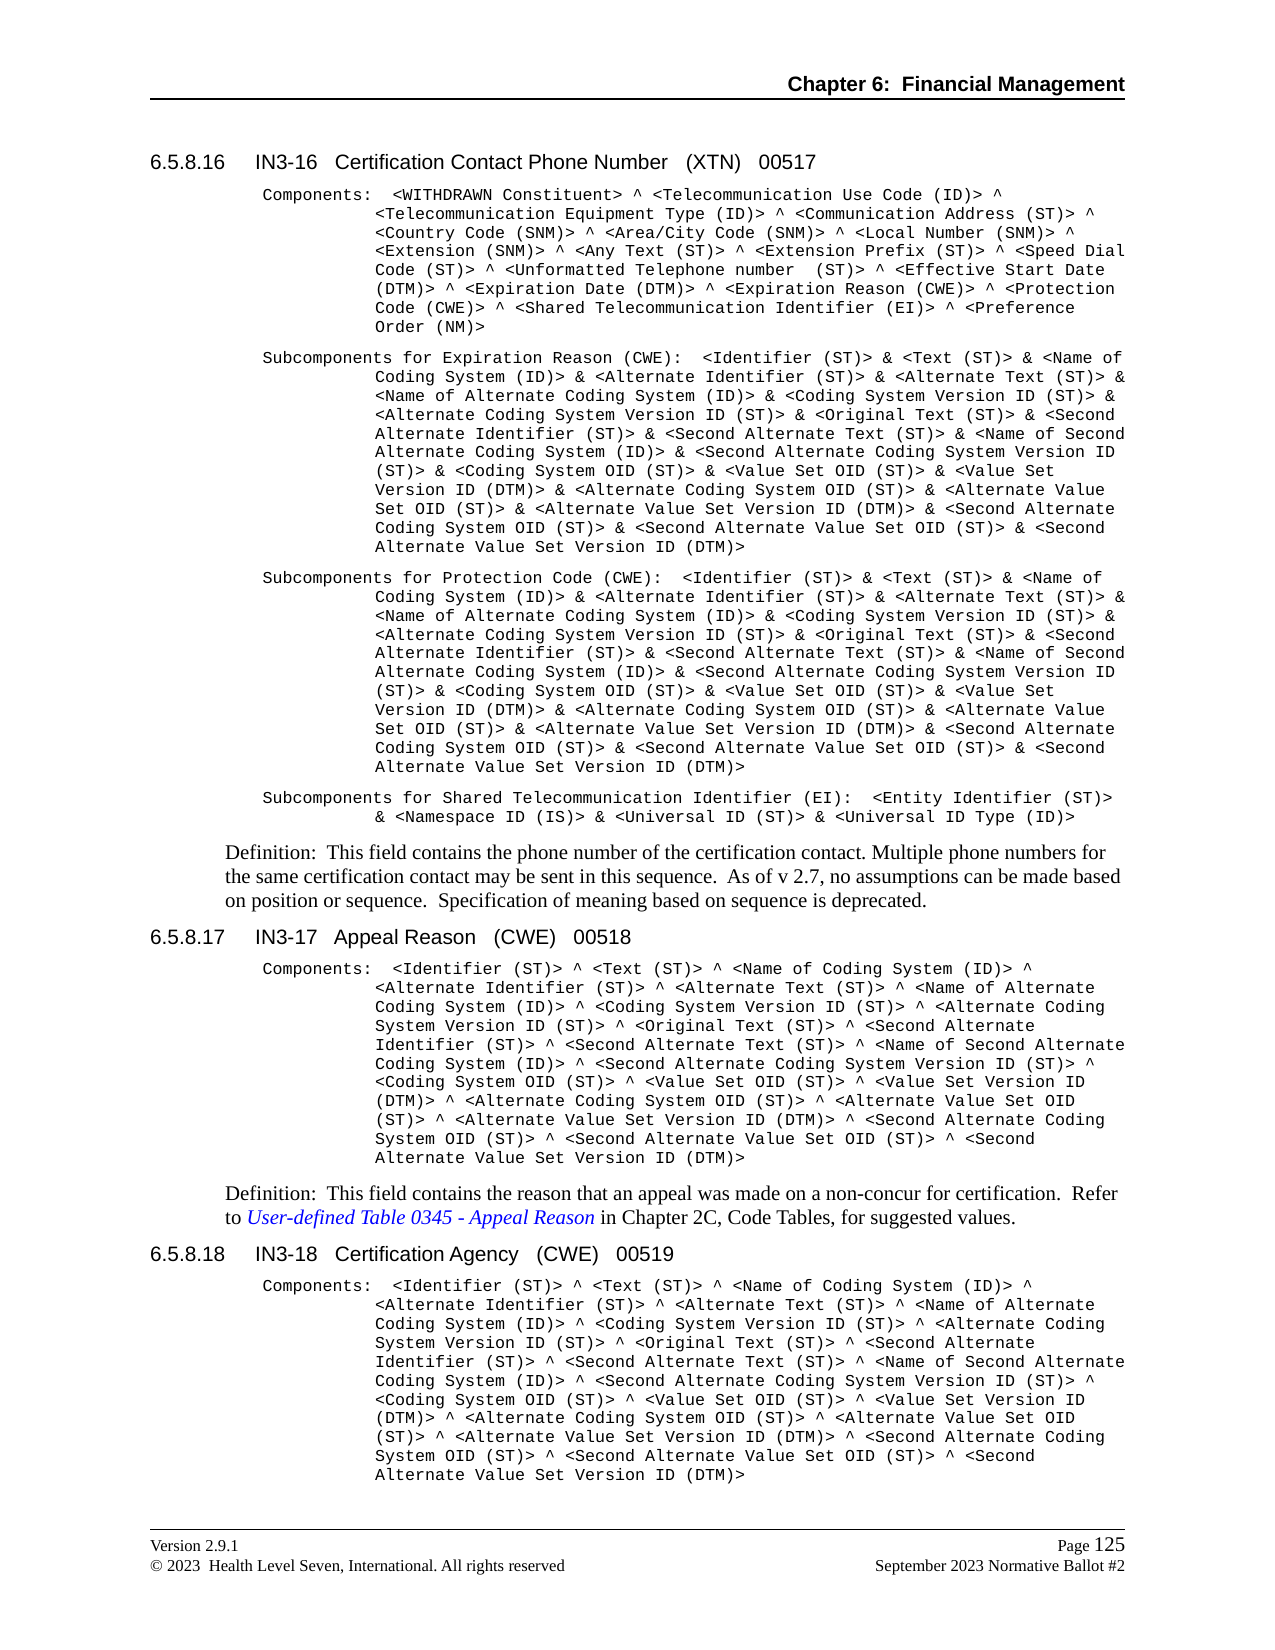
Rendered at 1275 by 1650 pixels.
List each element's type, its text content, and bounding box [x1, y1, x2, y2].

text Subcomponents for Expiration Reason (CWE): <Identifier (ST)> & <Text (ST)> & <Name of Coding System (ID)> & <Alternate Identifier (ST)> & <Alternate Text (ST)> & <Name of Alternate Coding System (ID)> & <Coding System Version ID (ST)> & <Alternate Coding System Version ID (ST)> & <Original Text (ST)> & <Second Alternate Identifier (ST)> & <Second Alternate Text (ST)> & <Name of Second Alternate Coding System (ID)> & <Second Alternate Coding System Version ID (ST)> & <Coding System OID (ST)> & <Value Set OID (ST)> & <Value Set Version ID (DTM)> & <Alternate Coding System OID (ST)> & <Alternate Value Set OID (ST)> & <Alternate Value Set Version ID (DTM)> & <Second Alternate Coding System OID (ST)> & <Second Alternate Value Set OID (ST)> & <Second Alternate Value Set Version ID (DTM)> [262, 350, 1125, 557]
text Definition: This field contains the phone number of the certification contact. Multiple phone numbers for the same certification contact may be sent in this sequence. As of v 2.7, no assumptions can be made based on position or sequence. Specification of meaning based on sequence is deprecated. [225, 840, 1125, 912]
text Definition: This field contains the reason that an appeal was made on a non-concur for certification. Refer to User-defined Table 0345 - Appeal Reason in Chapter 2C, Code Tables, for suggested values. [225, 1181, 1125, 1229]
subtitle 6.5.8.17 IN3-17 Appeal Reason (CWE) 00518 [150, 924, 1125, 948]
text Components: <Identifier (ST)> ^ <Text (ST)> ^ <Name of Coding System (ID)> ^ <Alternate Identifier (ST)> ^ <Alternate Text (ST)> ^ <Name of Alternate Coding System (ID)> ^ <Coding System Version ID (ST)> ^ <Alternate Coding System Version ID (ST)> ^ <Original Text (ST)> ^ <Second Alternate Identifier (ST)> ^ <Second Alternate Text (ST)> ^ <Name of Second Alternate Coding System (ID)> ^ <Second Alternate Coding System Version ID (ST)> ^ <Coding System OID (ST)> ^ <Value Set OID (ST)> ^ <Value Set Version ID (DTM)> ^ <Alternate Coding System OID (ST)> ^ <Alternate Value Set OID (ST)> ^ <Alternate Value Set Version ID (DTM)> ^ <Second Alternate Coding System OID (ST)> ^ <Second Alternate Value Set OID (ST)> ^ <Second Alternate Value Set Version ID (DTM)> [262, 961, 1125, 1168]
subtitle 6.5.8.18 IN3-18 Certification Agency (CWE) 00519 [150, 1241, 1125, 1265]
text Components: <Identifier (ST)> ^ <Text (ST)> ^ <Name of Coding System (ID)> ^ <Alternate Identifier (ST)> ^ <Alternate Text (ST)> ^ <Name of Alternate Coding System (ID)> ^ <Coding System Version ID (ST)> ^ <Alternate Coding System Version ID (ST)> ^ <Original Text (ST)> ^ <Second Alternate Identifier (ST)> ^ <Second Alternate Text (ST)> ^ <Name of Second Alternate Coding System (ID)> ^ <Second Alternate Coding System Version ID (ST)> ^ <Coding System OID (ST)> ^ <Value Set OID (ST)> ^ <Value Set Version ID (DTM)> ^ <Alternate Coding System OID (ST)> ^ <Alternate Value Set OID (ST)> ^ <Alternate Value Set Version ID (DTM)> ^ <Second Alternate Coding System OID (ST)> ^ <Second Alternate Value Set OID (ST)> ^ <Second Alternate Value Set Version ID (DTM)> [262, 1278, 1125, 1485]
text Subcomponents for Shared Telecommunication Identifier (EI): <Entity Identifier (ST)> & <Namespace ID (IS)> & <Universal ID (ST)> & <Universal ID Type (ID)> [262, 789, 1125, 827]
text Components: <WITHDRAWN Constituent> ^ <Telecommunication Use Code (ID)> ^ <Telecommunication Equipment Type (ID)> ^ <Communication Address (ST)> ^ <Country Code (SNM)> ^ <Area/City Code (SNM)> ^ <Local Number (SNM)> ^ <Extension (SNM)> ^ <Any Text (ST)> ^ <Extension Prefix (ST)> ^ <Speed Dial Code (ST)> ^ <Unformatted Telephone number (ST)> ^ <Effective Start Date (DTM)> ^ <Expiration Date (DTM)> ^ <Expiration Reason (CWE)> ^ <Protection Code (CWE)> ^ <Shared Telecommunication Identifier (EI)> ^ <Preference Order (NM)> [262, 186, 1125, 337]
subtitle 6.5.8.16 IN3-16 Certification Contact Phone Number (XTN) 00517 [150, 150, 1125, 174]
text Subcomponents for Protection Code (CWE): <Identifier (ST)> & <Text (ST)> & <Name of Coding System (ID)> & <Alternate Identifier (ST)> & <Alternate Text (ST)> & <Name of Alternate Coding System (ID)> & <Coding System Version ID (ST)> & <Alternate Coding System Version ID (ST)> & <Original Text (ST)> & <Second Alternate Identifier (ST)> & <Second Alternate Text (ST)> & <Name of Second Alternate Coding System (ID)> & <Second Alternate Coding System Version ID (ST)> & <Coding System OID (ST)> & <Value Set OID (ST)> & <Value Set Version ID (DTM)> & <Alternate Coding System OID (ST)> & <Alternate Value Set OID (ST)> & <Alternate Value Set Version ID (DTM)> & <Second Alternate Coding System OID (ST)> & <Second Alternate Value Set OID (ST)> & <Second Alternate Value Set Version ID (DTM)> [262, 570, 1125, 777]
